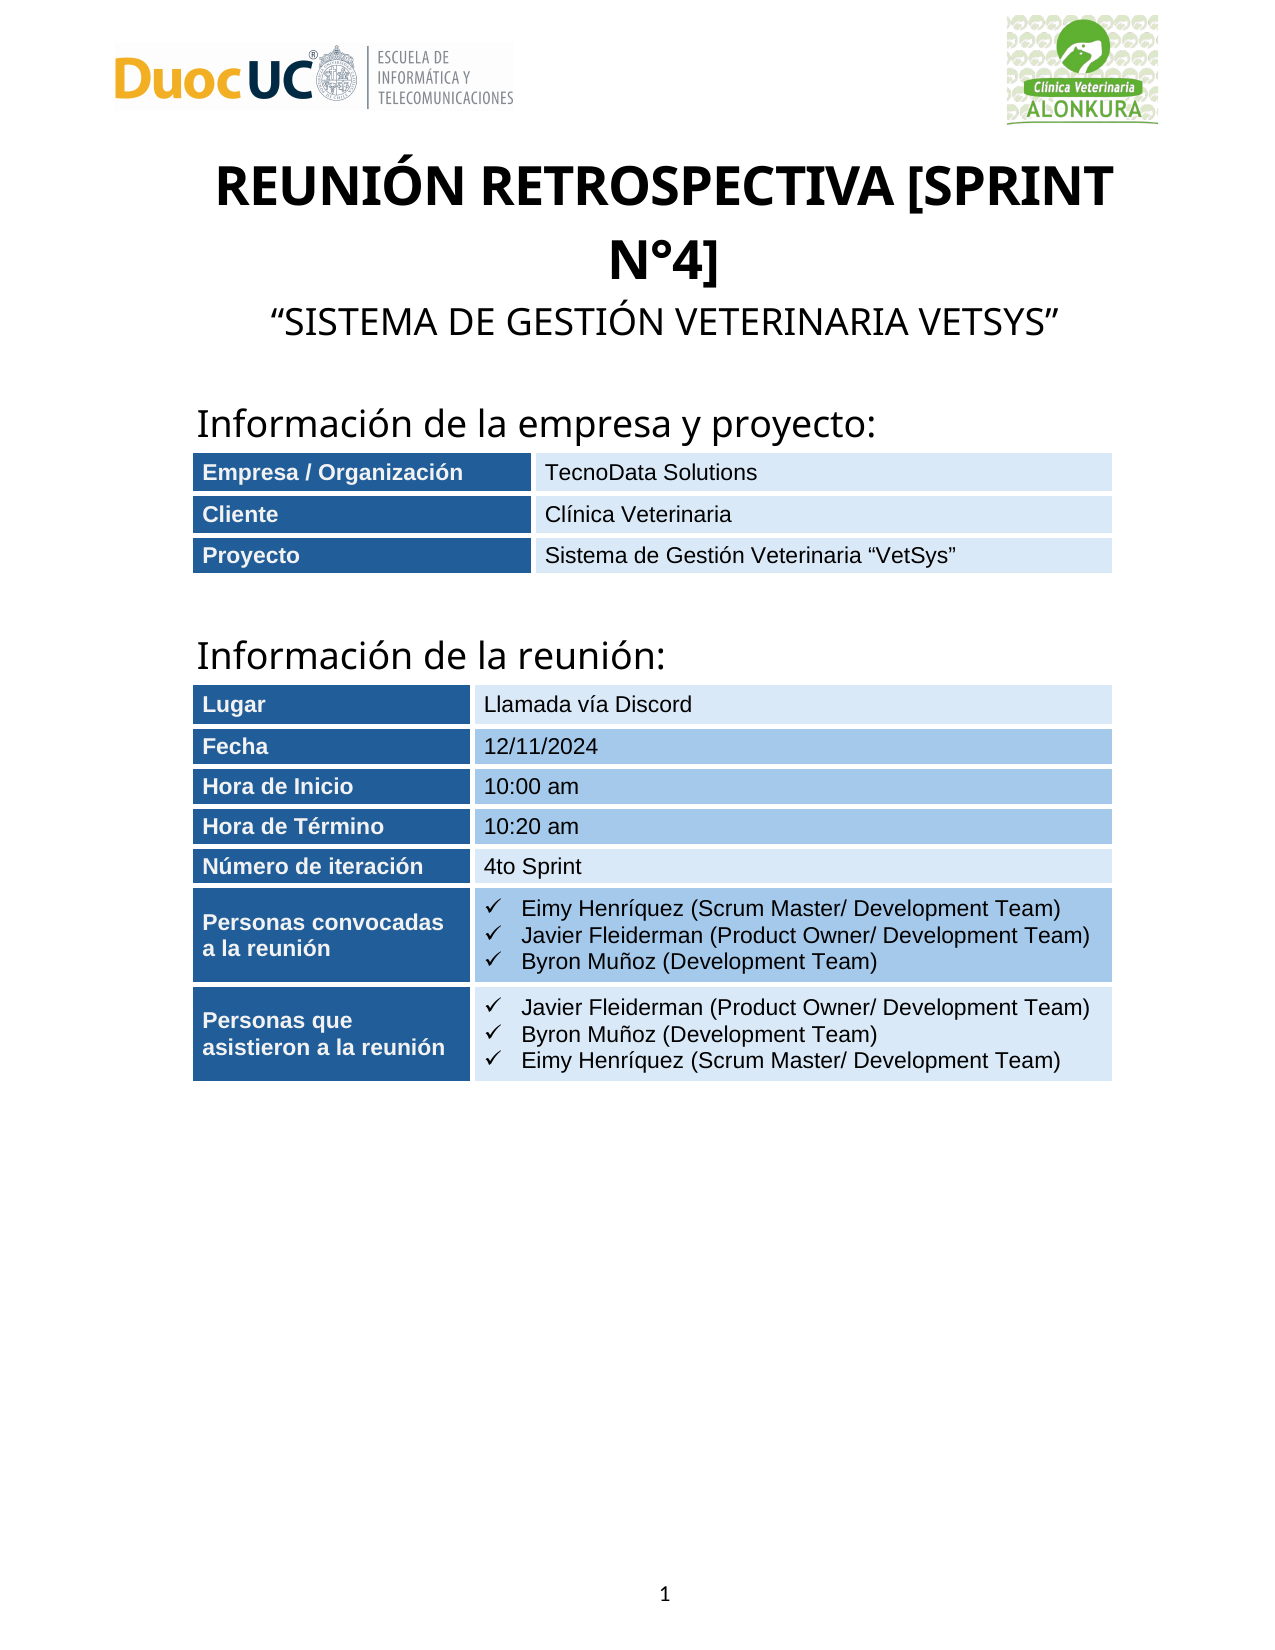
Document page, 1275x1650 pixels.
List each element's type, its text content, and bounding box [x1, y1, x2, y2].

table_cell Cliente [193, 496, 531, 533]
table_cell Proyecto [193, 538, 531, 573]
table_cell Javier Fleiderman (Product Owner/ Development Team) Byron Muñoz (Development Team) Eimy Henríquez (Scrum Master/ Development Team) [475, 987, 1112, 1081]
table_cell Hora de Término [193, 809, 470, 844]
table_cell Hora de Inicio [193, 769, 470, 804]
text REUNIÓN RETROSPECTIVA [SPRINT N°4] [177, 148, 1152, 295]
table_cell 10:00 am [475, 769, 1112, 804]
table_cell 4to Sprint [475, 849, 1112, 883]
table_header Lugar [193, 685, 470, 724]
picture [1006, 15, 1159, 125]
table_header Empresa / Organización [193, 453, 531, 491]
table_header TecnoData Solutions [536, 453, 1112, 491]
picture [114, 43, 514, 111]
table_header Llamada vía Discord [475, 685, 1112, 724]
table_cell Eimy Henríquez (Scrum Master/ Development Team) Javier Fleiderman (Product Owner/ Development Team) Byron Muñoz (Development Team) [475, 888, 1112, 982]
table_cell Clínica Veterinaria [536, 496, 1112, 533]
table_cell Fecha [193, 729, 470, 764]
table_cell Sistema de Gestión Veterinaria “VetSys” [536, 538, 1112, 573]
table_cell 10:20 am [475, 809, 1112, 844]
text “SISTEMA DE GESTIÓN VETERINARIA VETSYS” [177, 295, 1152, 346]
text Información de la empresa y proyecto: [177, 397, 1152, 448]
table_cell Personas que asistieron a la reunión [193, 987, 470, 1081]
table_cell Número de iteración [193, 849, 470, 883]
text Información de la reunión: [177, 629, 1152, 680]
table_cell Personas convocadas a la reunión [193, 888, 470, 982]
table_cell 12/11/2024 [475, 729, 1112, 764]
